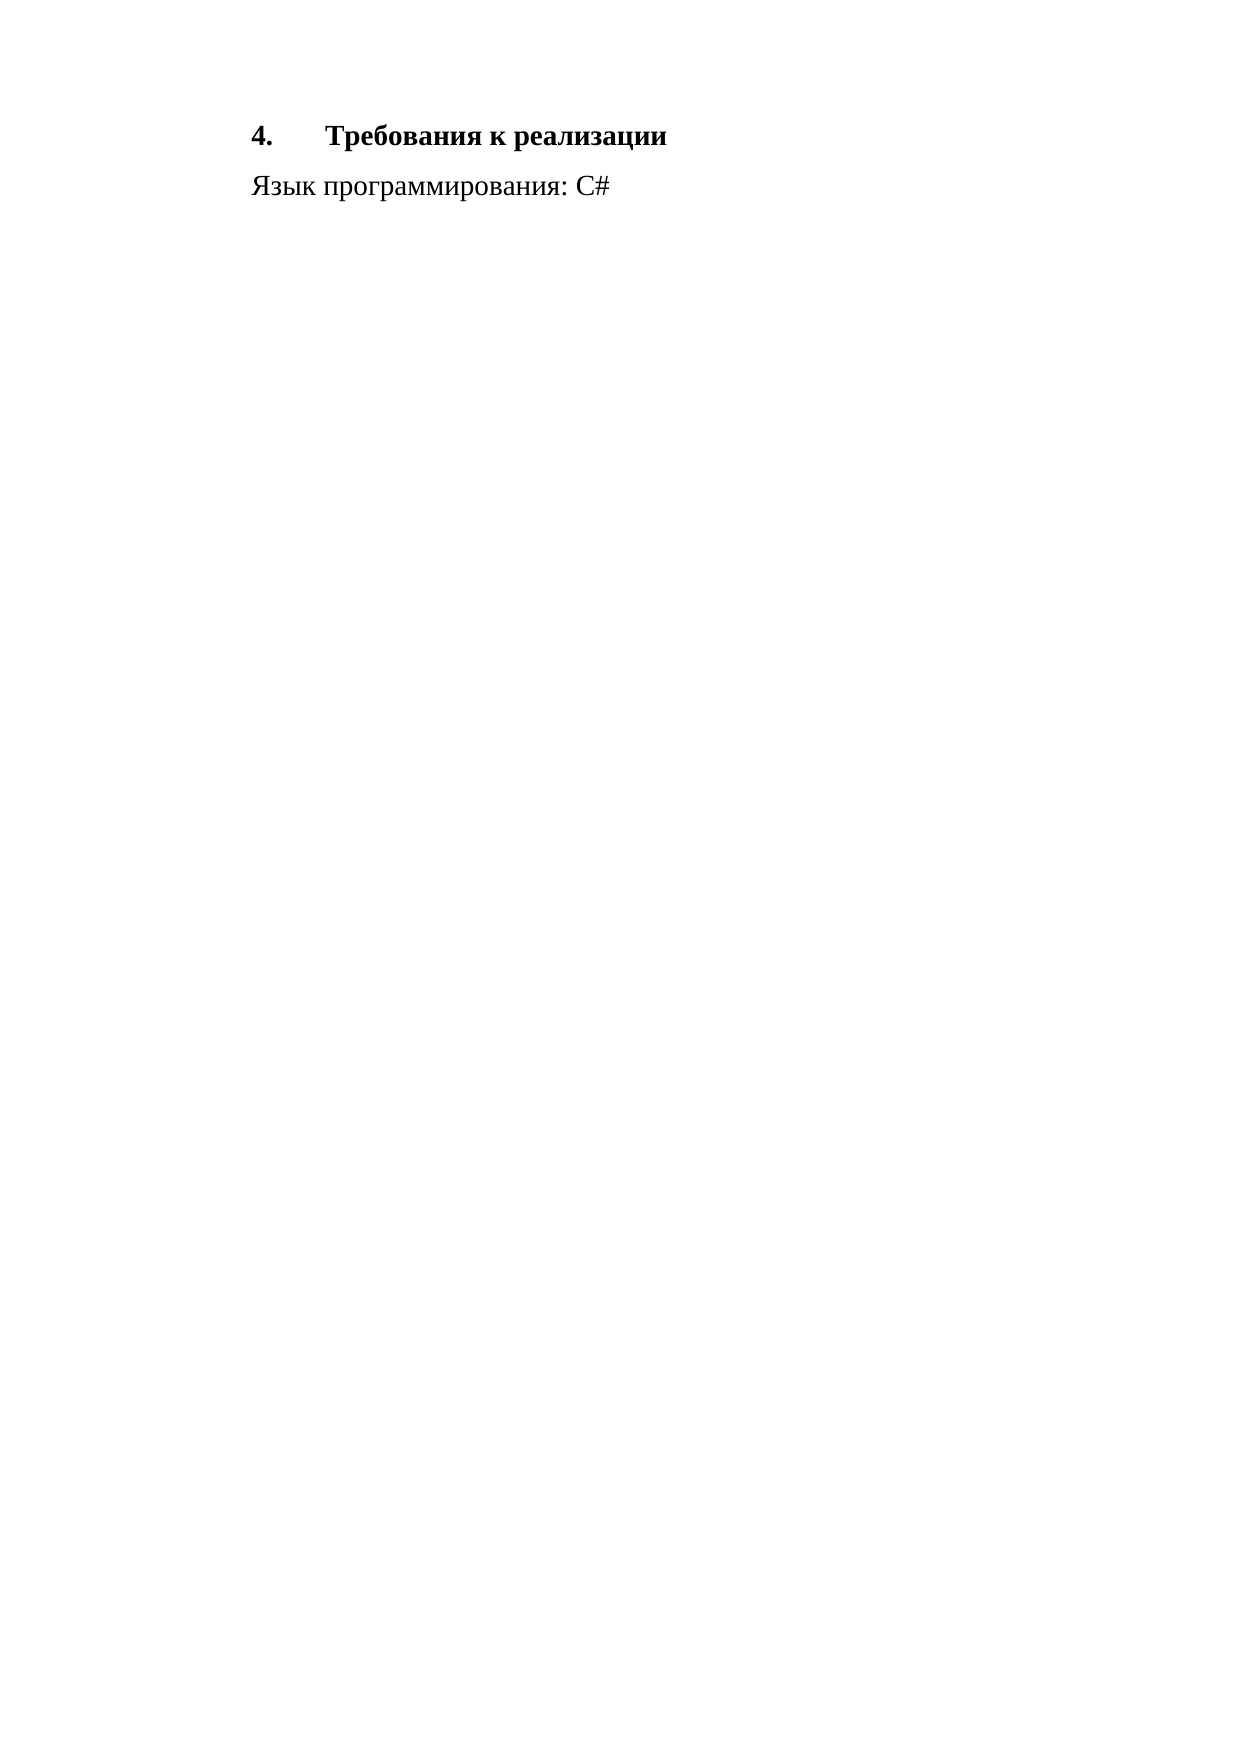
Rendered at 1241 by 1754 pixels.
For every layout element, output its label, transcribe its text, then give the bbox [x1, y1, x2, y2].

list Язык программирования: С# [177, 168, 1152, 202]
list Требования к реализации [177, 118, 1152, 152]
